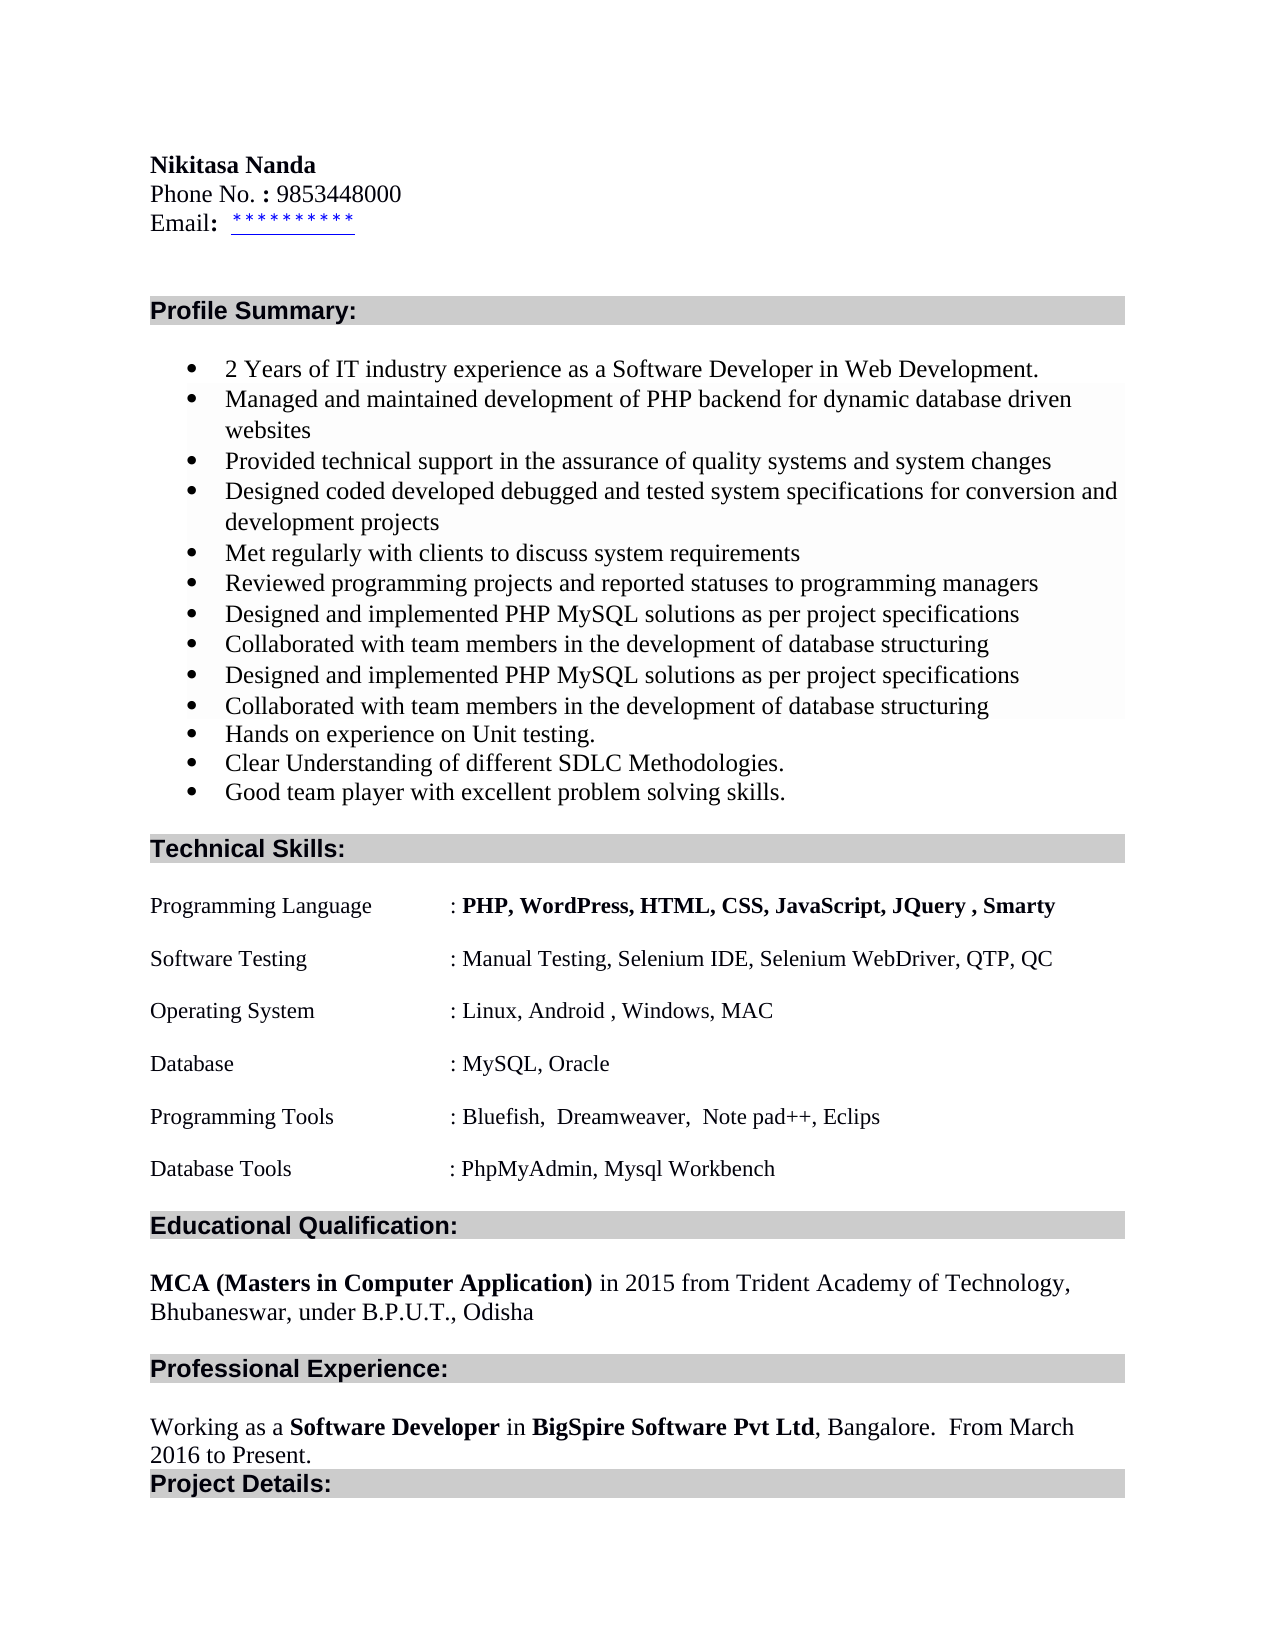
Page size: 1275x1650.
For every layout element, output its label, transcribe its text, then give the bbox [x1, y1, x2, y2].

list Collaborated with team members in the development of database structuring [187, 689, 1125, 719]
text Database Tools : PhpMyAdmin, Mysql Workbench [150, 1156, 1125, 1182]
text Profile Summary: [150, 296, 1125, 325]
text Email: ********** [150, 207, 1125, 238]
text Professional Experience: [150, 1354, 1125, 1383]
list Clear Understanding of different SDLC Methodologies. [187, 748, 1125, 777]
list Collaborated with team members in the development of database structuring [187, 628, 1125, 658]
list Reviewed programming projects and reported statuses to programming managers [187, 566, 1125, 597]
text Technical Skills: [150, 834, 1125, 863]
list Met regularly with clients to discuss system requirements [187, 536, 1125, 566]
list Designed and implemented PHP MySQL solutions as per project specifications [187, 658, 1125, 689]
text Operating System : Linux, Android , Windows, MAC [150, 997, 1125, 1024]
text Software Testing : Manual Testing, Selenium IDE, Selenium WebDriver, QTP, QC [150, 945, 1125, 971]
list Good team player with excellent problem solving skills. [187, 777, 1125, 806]
text MCA (Masters in Computer Application) in 2015 from Trident Academy of Technology, Bhubaneswar, under B.P.U.T., Odisha [150, 1268, 1125, 1326]
text Database : MySQL, Oracle [150, 1050, 1125, 1076]
list Hands on experience on Unit testing. [187, 719, 1125, 748]
text Programming Language : PHP, WordPress, HTML, CSS, JavaScript, JQuery , Smarty [150, 892, 1125, 918]
text Programming Tools : Bluefish, Dreamweaver, Note pad++, Eclips [150, 1103, 1125, 1129]
list Provided technical support in the assurance of quality systems and system changes [187, 444, 1125, 474]
text Project Details: [150, 1469, 1125, 1498]
text Nikitasa Nanda [150, 150, 1125, 179]
text Educational Qualification: [150, 1211, 1125, 1239]
text Working as a Software Developer in BigSpire Software Pvt Ltd, Bangalore. From March 2016 to Present. [150, 1412, 1125, 1469]
list Designed and implemented PHP MySQL solutions as per project specifications [187, 597, 1125, 628]
list 2 Years of IT industry experience as a Software Developer in Web Development. [187, 354, 1125, 383]
text Phone No. : 9853448000 [150, 179, 1125, 207]
list Designed coded developed debugged and tested system specifications for conversion and development projects [187, 474, 1125, 536]
list Managed and maintained development of PHP backend for dynamic database driven websites [187, 383, 1125, 444]
